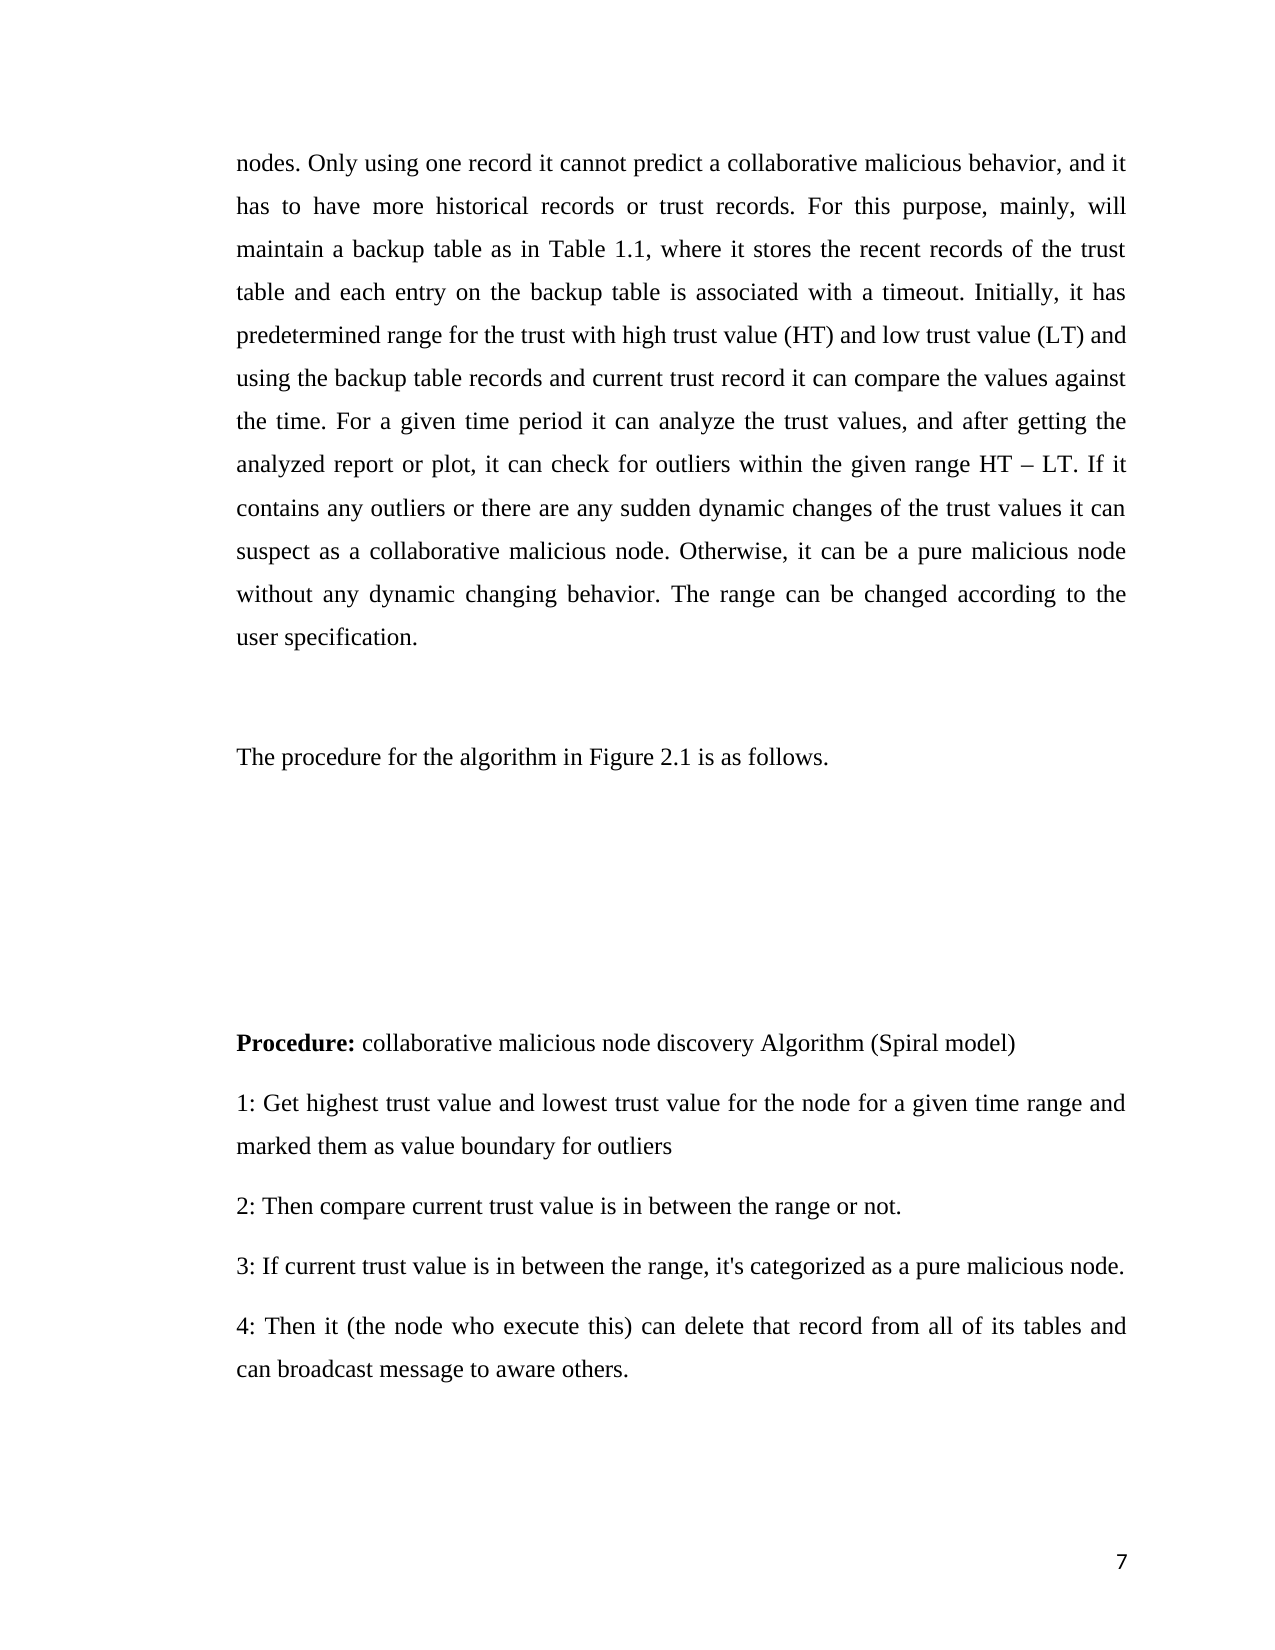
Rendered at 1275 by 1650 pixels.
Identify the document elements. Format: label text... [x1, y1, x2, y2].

text 2: Then compare current trust value is in between the range or not. [236, 1191, 1127, 1220]
text 1: Get highest trust value and lowest trust value for the node for a given time range and marked them as value boundary for outliers [236, 1088, 1127, 1160]
text The procedure for the algorithm in Figure 2.1 is as follows. [236, 742, 1127, 770]
text 3: If current trust value is in between the range, it's categorized as a pure malicious node. [236, 1251, 1127, 1280]
text Procedure: collaborative malicious node discovery Algorithm (Spiral model) [236, 1028, 1127, 1057]
text 4: Then it (the node who execute this) can delete that record from all of its tables and can broadcast message to aware others. [236, 1311, 1127, 1383]
